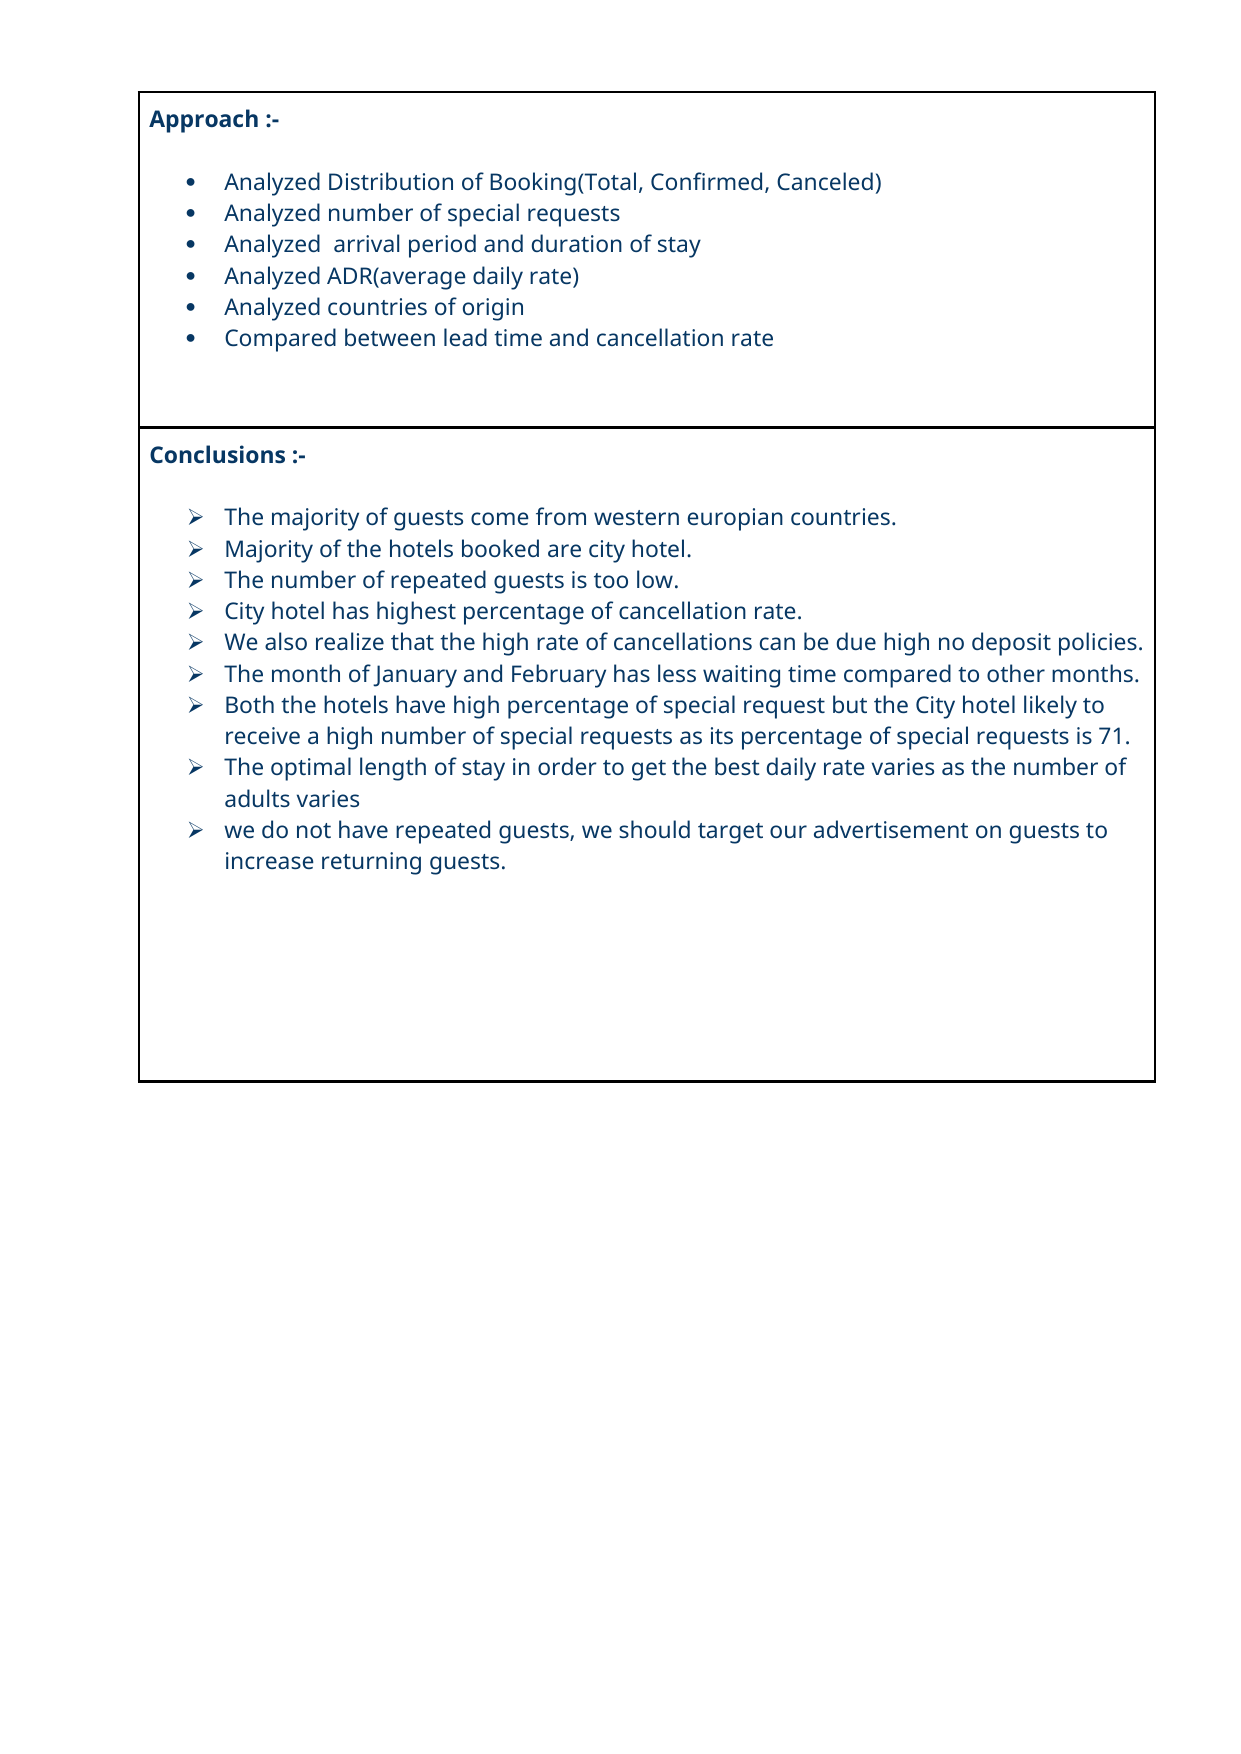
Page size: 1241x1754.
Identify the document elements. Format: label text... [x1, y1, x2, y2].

table_cell Conclusions :- The majority of guests come from western europian countries. Majority of the hotels booked are city hotel. The number of repeated guests is too low. City hotel has highest percentage of cancellation rate. We also realize that the high rate of cancellations can be due high no deposit policies. The month of January and February has less waiting time compared to other months. Both the hotels have high percentage of special request but the City hotel likely to receive a high number of special requests as its percentage of special requests is 71. The optimal length of stay in order to get the best daily rate varies as the number of adults varies we do not have repeated guests, we should target our advertisement on guests to increase returning guests. [140, 429, 1154, 1080]
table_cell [140, 93, 1154, 426]
